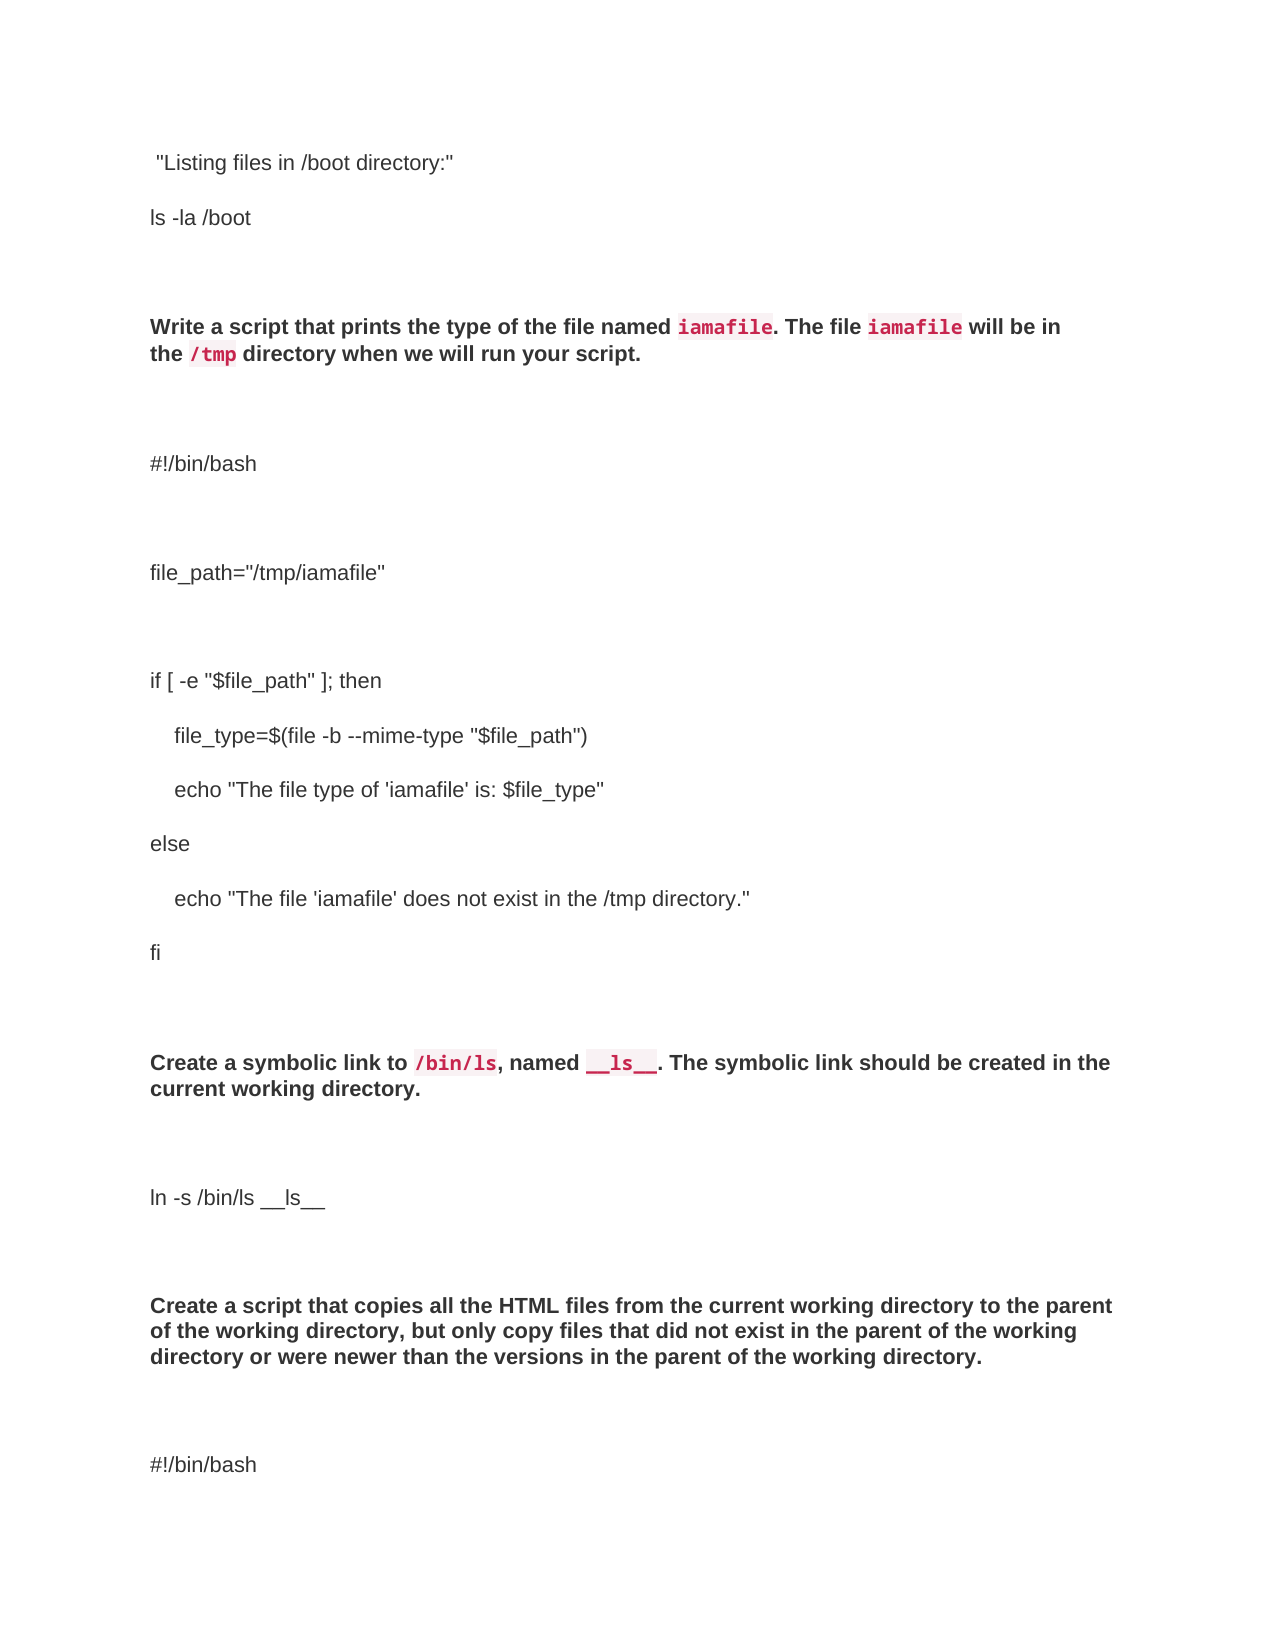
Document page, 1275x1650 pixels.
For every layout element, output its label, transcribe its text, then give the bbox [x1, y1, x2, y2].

text Create a script that copies all the HTML files from the current working directory to the parent of the working directory, but only copy files that did not exist in the parent of the working directory or were newer than the versions in the parent of the working directory. [150, 1293, 1125, 1369]
text ln -s /bin/ls __ls__ [150, 1184, 1125, 1210]
text echo "The file type of 'iamafile' is: $file_type" [150, 777, 1125, 802]
text #!/bin/bash [150, 1452, 1125, 1478]
text if [ -e "$file_path" ]; then [150, 668, 1125, 693]
text file_path="/tmp/iamafile" [150, 559, 1125, 584]
text fi [150, 940, 1125, 965]
text echo "The file 'iamafile' does not exist in the /tmp directory." [150, 886, 1125, 911]
text "Listing files in /boot directory:" [150, 150, 1125, 175]
text #!/bin/bash [150, 451, 1125, 476]
text Create a symbolic link to /bin/ls, named __ls__. The symbolic link should be created in the current working directory. [421, 1049, 1125, 1101]
text file_type=$(file -b --mime-type "$file_path") [150, 722, 1125, 748]
text Write a script that prints the type of the file named iamafile. The file iamafile will be in the /tmp directory when we will run your script. [150, 313, 1125, 367]
text else [150, 831, 1125, 856]
text ls -la /boot [150, 204, 1125, 229]
